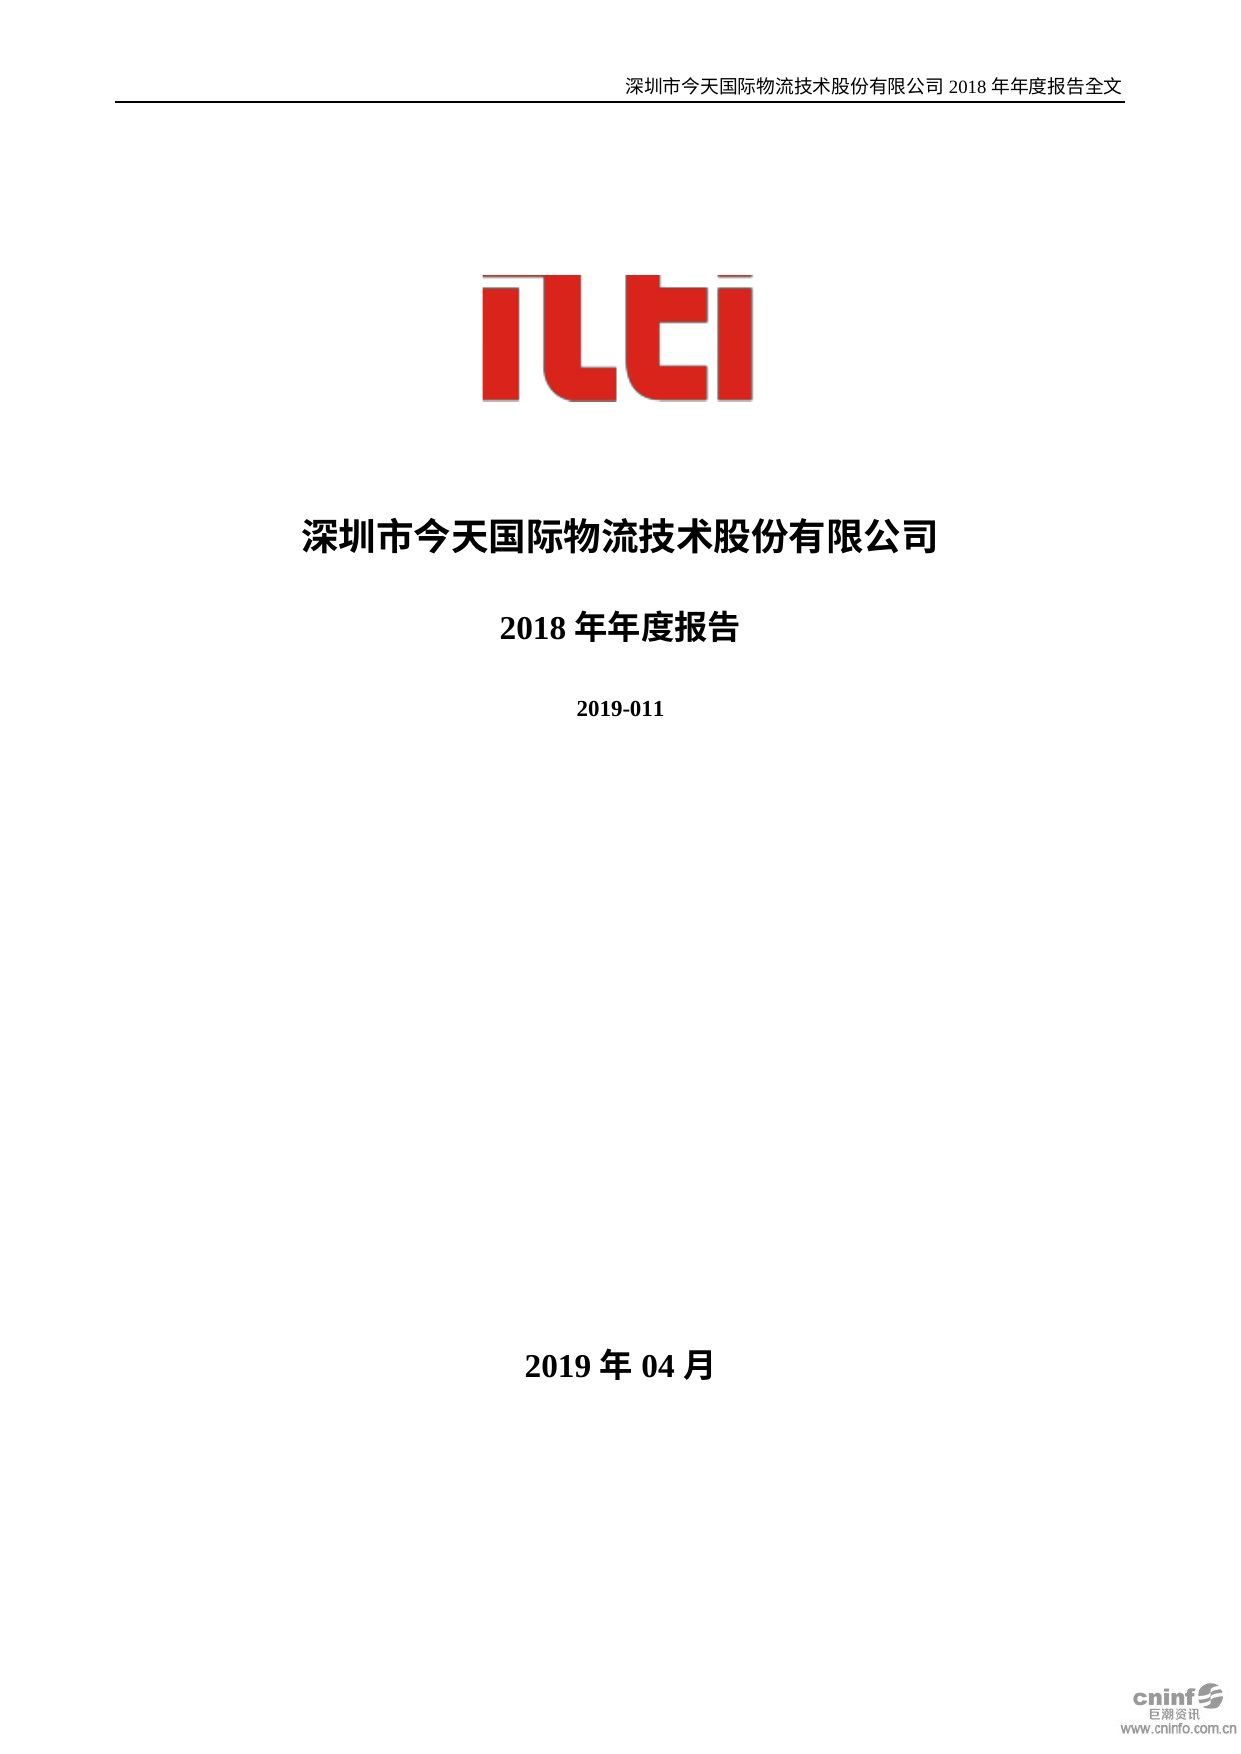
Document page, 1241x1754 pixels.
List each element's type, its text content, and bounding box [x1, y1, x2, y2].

picture [1115, 1680, 1240, 1737]
text 2019-011 [116, 696, 1125, 722]
picture [482, 275, 759, 402]
text 2019 年 04 月 [116, 1341, 1124, 1387]
text 深圳市今天国际物流技术股份有限公司 [116, 512, 1124, 560]
text 2018 年年度报告 [116, 604, 1124, 649]
